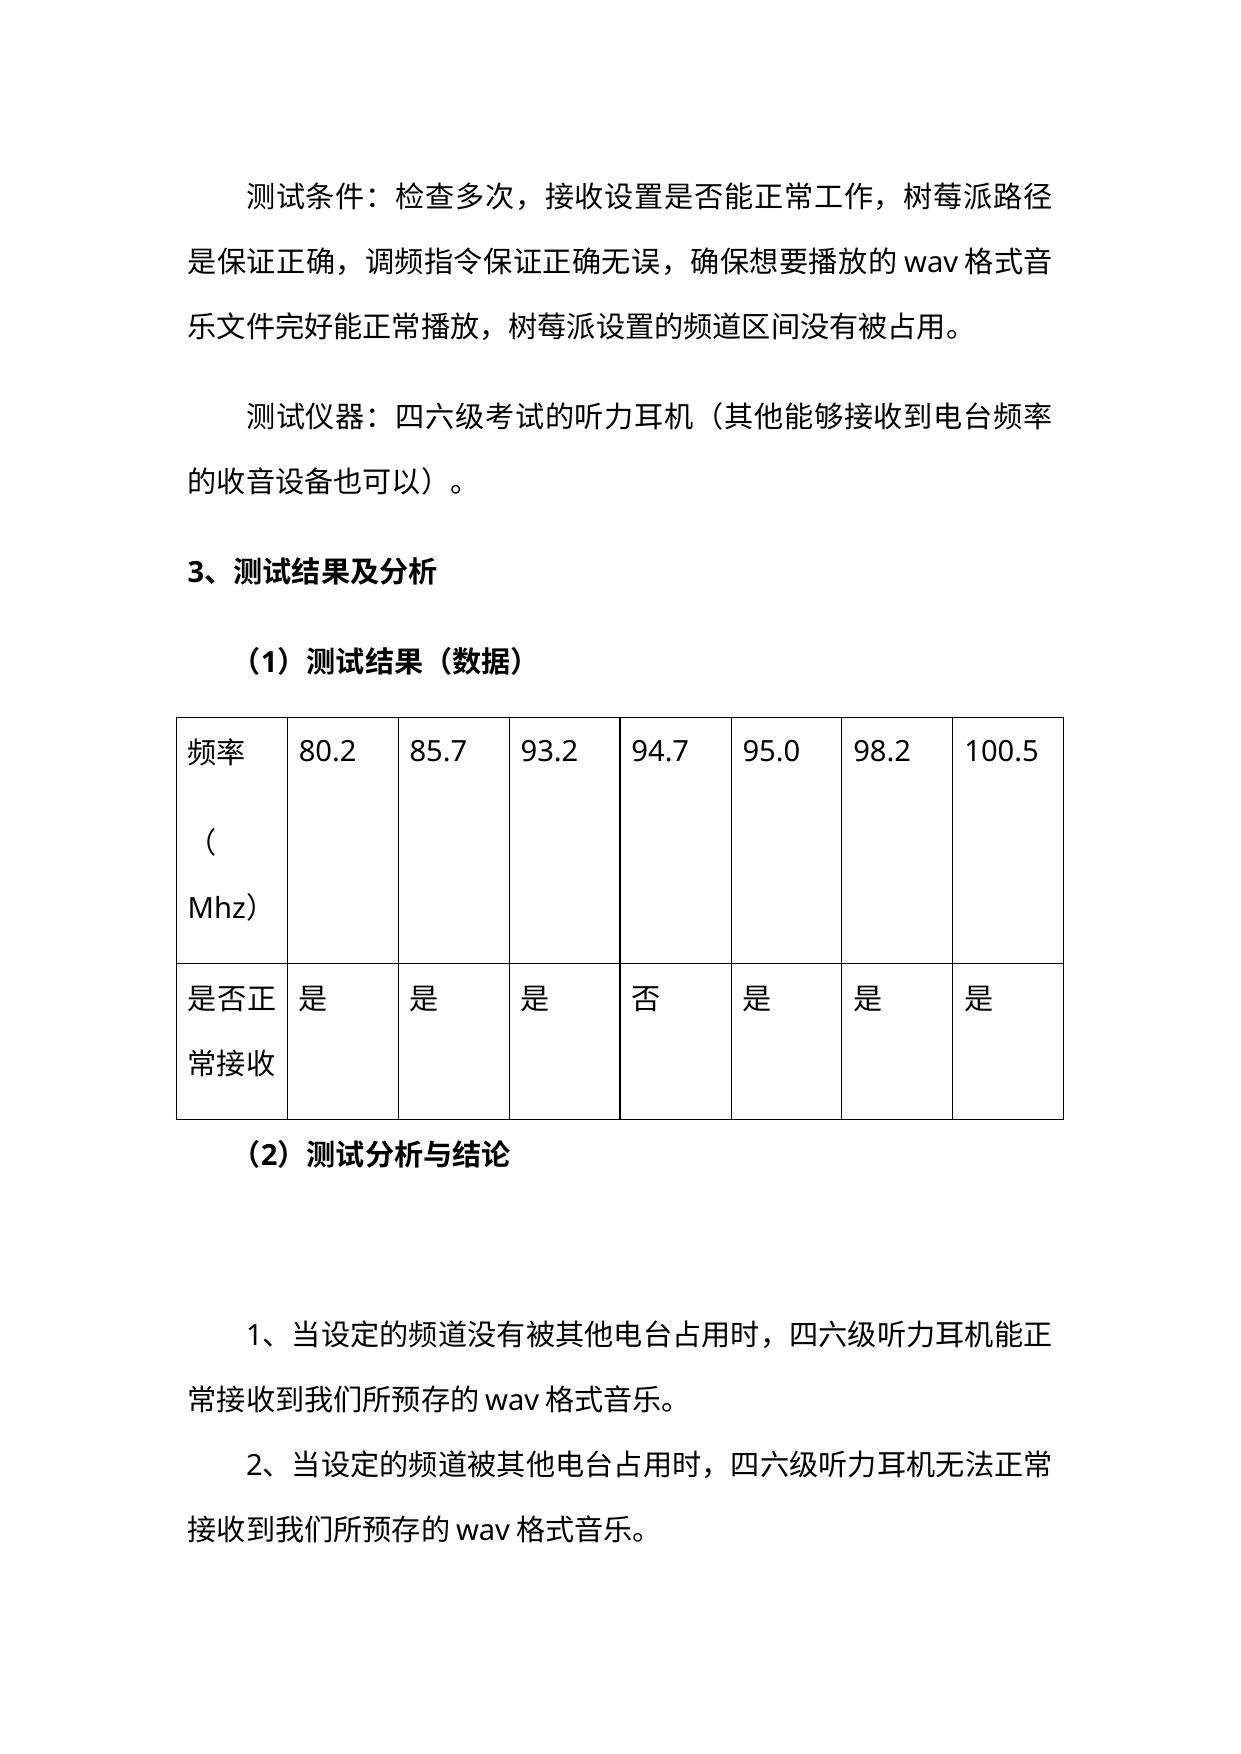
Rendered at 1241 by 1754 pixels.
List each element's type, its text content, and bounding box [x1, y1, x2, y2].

text 测试条件：检查多次，接收设置是否能正常工作，树莓派路径是保证正确，调频指令保证正确无误，确保想要播放的wav格式音乐文件完好能正常播放，树莓派设置的频道区间没有被占用。 [187, 162, 1053, 357]
text 测试仪器：四六级考试的听力耳机（其他能够接收到电台频率的收音设备也可以）。 [187, 382, 1053, 512]
table_cell 是 [399, 964, 509, 1119]
table_cell 是 [288, 964, 398, 1119]
table_header 85.7 [399, 718, 509, 963]
table_header 频率 （Mhz） [177, 718, 287, 963]
table_cell 是 [953, 964, 1063, 1119]
list 当设定的频道没有被其他电台占用时，四六级听力耳机能正常接收到我们所预存的wav格式音乐。 [187, 1300, 1053, 1430]
table_cell 是 [732, 964, 841, 1119]
table_cell 是 [510, 964, 619, 1119]
table_header 93.2 [510, 718, 619, 963]
table_header 98.2 [842, 718, 952, 963]
list 测试结果（数据） [231, 627, 1053, 692]
table_header 100.5 [953, 718, 1063, 963]
table_header 95.0 [732, 718, 841, 963]
table_cell 否 [621, 964, 731, 1119]
list 当设定的频道被其他电台占用时，四六级听力耳机无法正常接收到我们所预存的wav格式音乐。 [187, 1430, 1053, 1560]
text （2）测试分析与结论 [231, 1120, 1053, 1185]
list 测试结果及分析 [187, 537, 1053, 602]
table_cell 是 [842, 964, 952, 1119]
table_cell 是否正常接收 [177, 964, 287, 1119]
table_header 80.2 [288, 718, 398, 963]
table_header 94.7 [621, 718, 731, 963]
